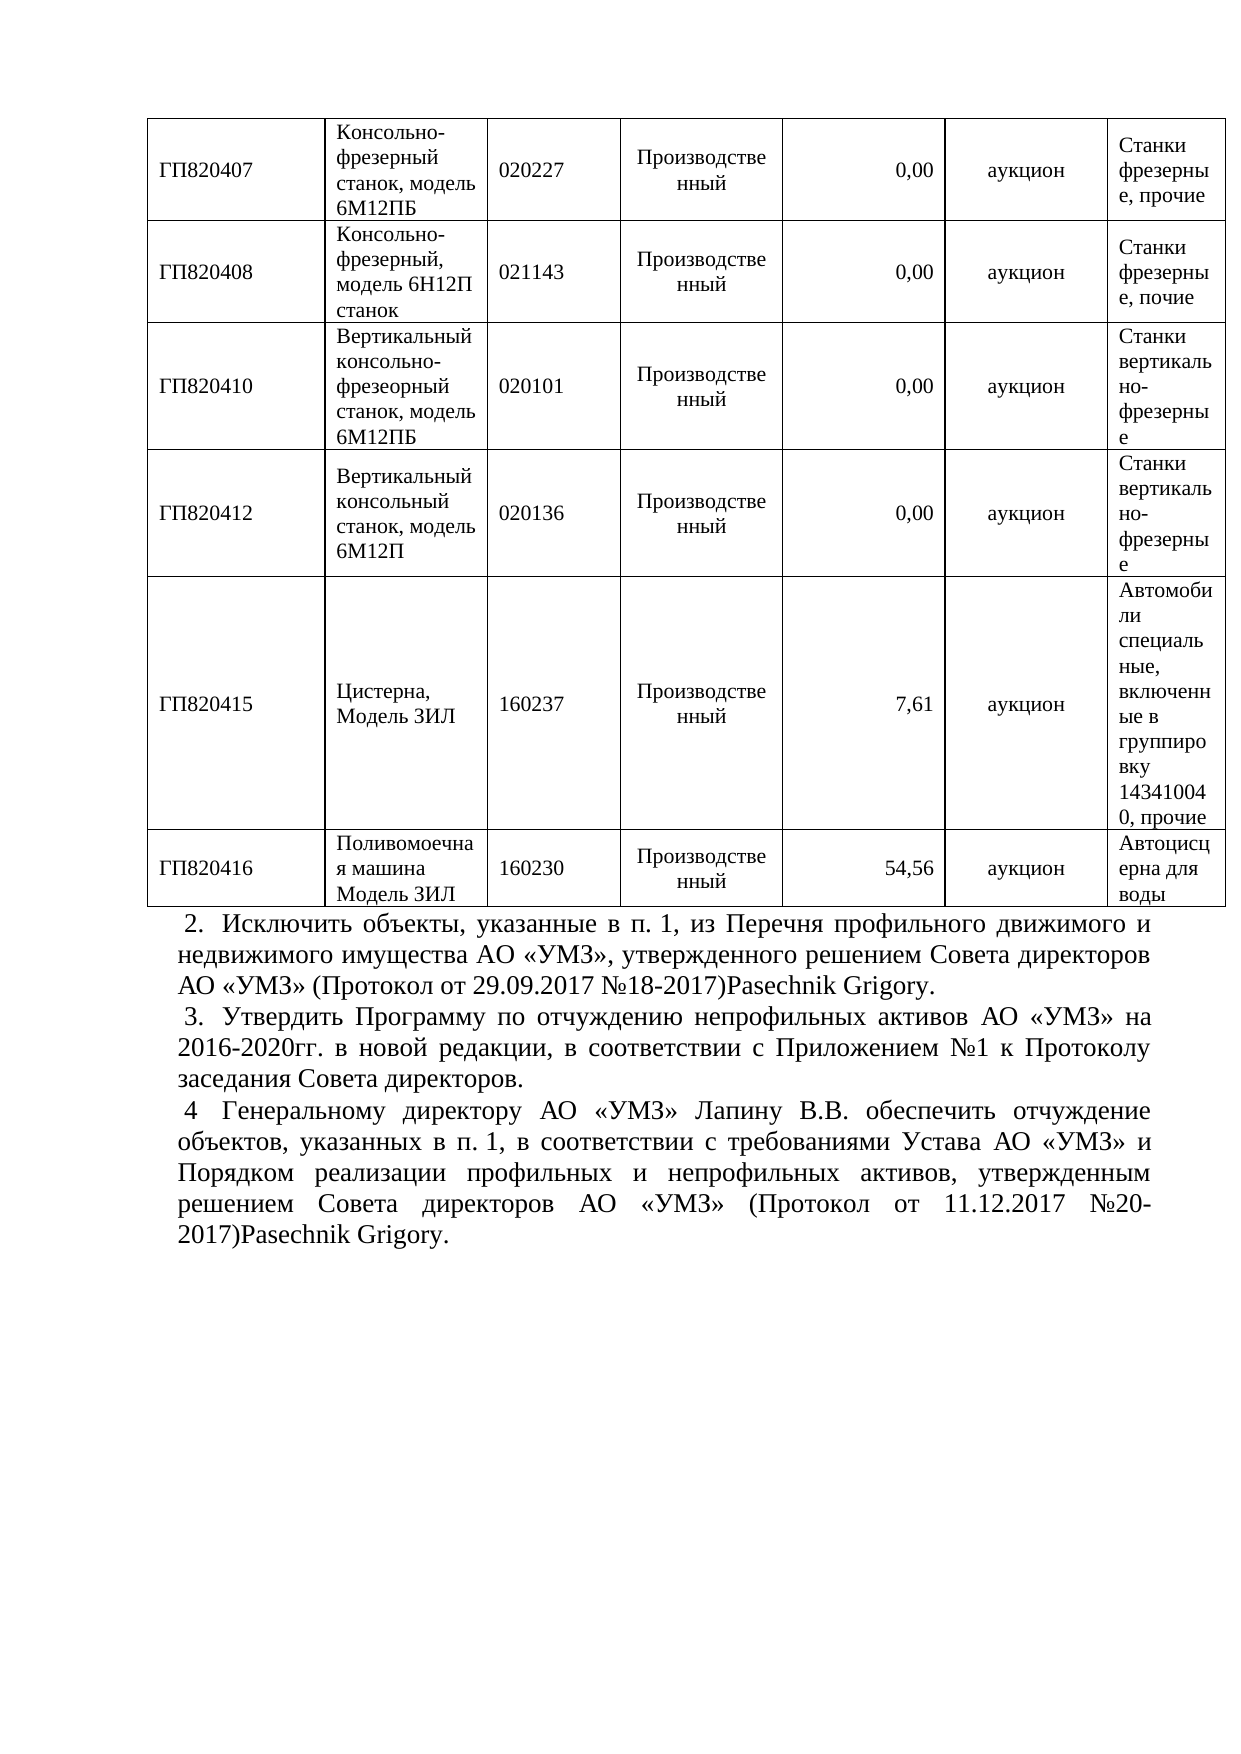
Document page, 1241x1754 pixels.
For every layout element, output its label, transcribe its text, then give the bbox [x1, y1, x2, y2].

table_cell 020101 [488, 323, 620, 449]
table_cell Станки фрезерные, прочие [1108, 119, 1225, 220]
table_cell ГП820407 [148, 119, 324, 220]
table_cell Производственный [621, 450, 782, 576]
table_cell Поливомоечная машина Модель ЗИЛ [326, 830, 487, 906]
table_cell Станки вертикально-фрезерные [1108, 450, 1225, 576]
table_cell Производственный [621, 830, 782, 906]
table_cell 0,00 [783, 450, 944, 576]
table_cell Производственный [621, 119, 782, 220]
table_cell Автоцисцерна для воды [1108, 830, 1225, 906]
table_cell ГП820410 [148, 323, 324, 449]
table_cell Цистерна, Модель ЗИЛ [326, 577, 487, 829]
table_cell аукцион [946, 577, 1107, 829]
table_cell Консольно-фрезерный станок, модель 6М12ПБ [326, 119, 487, 220]
table_cell 0,00 [783, 221, 944, 322]
table_cell Производственный [621, 577, 782, 829]
table_cell аукцион [946, 323, 1107, 449]
table_cell аукцион [946, 221, 1107, 322]
table_cell Станки вертикально-фрезерные [1108, 323, 1225, 449]
table_cell 0,00 [783, 323, 944, 449]
text 2. Исключить объекты, указанные в п. 1, из Перечня профильного движимого и недвижимого имущества АО «УМЗ», утвержденного решением Совета директоров АО «УМЗ» (Протокол от 29.09.2017 №18-2017). [177, 907, 1152, 1000]
table_cell 020227 [488, 119, 620, 220]
table_cell ГП820415 [148, 577, 324, 829]
table_cell 54,56 [783, 830, 944, 906]
table_cell аукцион [946, 450, 1107, 576]
table_cell Вертикальный консольно-фрезеорный станок, модель 6М12ПБ [326, 323, 487, 449]
table_cell ГП820412 [148, 450, 324, 576]
table_cell Вертикальный консольный станок, модель 6М12П [326, 450, 487, 576]
table_cell аукцион [946, 119, 1107, 220]
table_cell 7,61 [783, 577, 944, 829]
table_cell аукцион [946, 830, 1107, 906]
table_cell Консольно-фрезерный, модель 6Н12П станок [326, 221, 487, 322]
table_cell 021143 [488, 221, 620, 322]
table_cell Производственный [621, 221, 782, 322]
text 4 Генеральному директору АО «УМЗ» Лапину В.В. обеспечить отчуждение объектов, указанных в п. 1, в соответствии с требованиями Устава АО «УМЗ» и Порядком реализации профильных и непрофильных активов, утвержденным решением Совета директоров АО «УМЗ» (Протокол от 11.12.2017 №20-2017). [177, 1094, 1152, 1249]
table_cell Производственный [621, 323, 782, 449]
table_cell 020136 [488, 450, 620, 576]
text 3. Утвердить Программу по отчуждению непрофильных активов АО «УМЗ» на 2016-2020гг. в новой редакции, в соответствии с Приложением №1 к Протоколу заседания Совета директоров. [177, 1000, 1152, 1094]
table_cell 160237 [488, 577, 620, 829]
table_cell 0,00 [783, 119, 944, 220]
table_cell Станки фрезерные, почие [1108, 221, 1225, 322]
table_cell 160230 [488, 830, 620, 906]
table_cell ГП820416 [148, 830, 324, 906]
table_cell Автомобили специальные, включенные в группировку 143410040, прочие [1108, 577, 1225, 829]
table_cell ГП820408 [148, 221, 324, 322]
